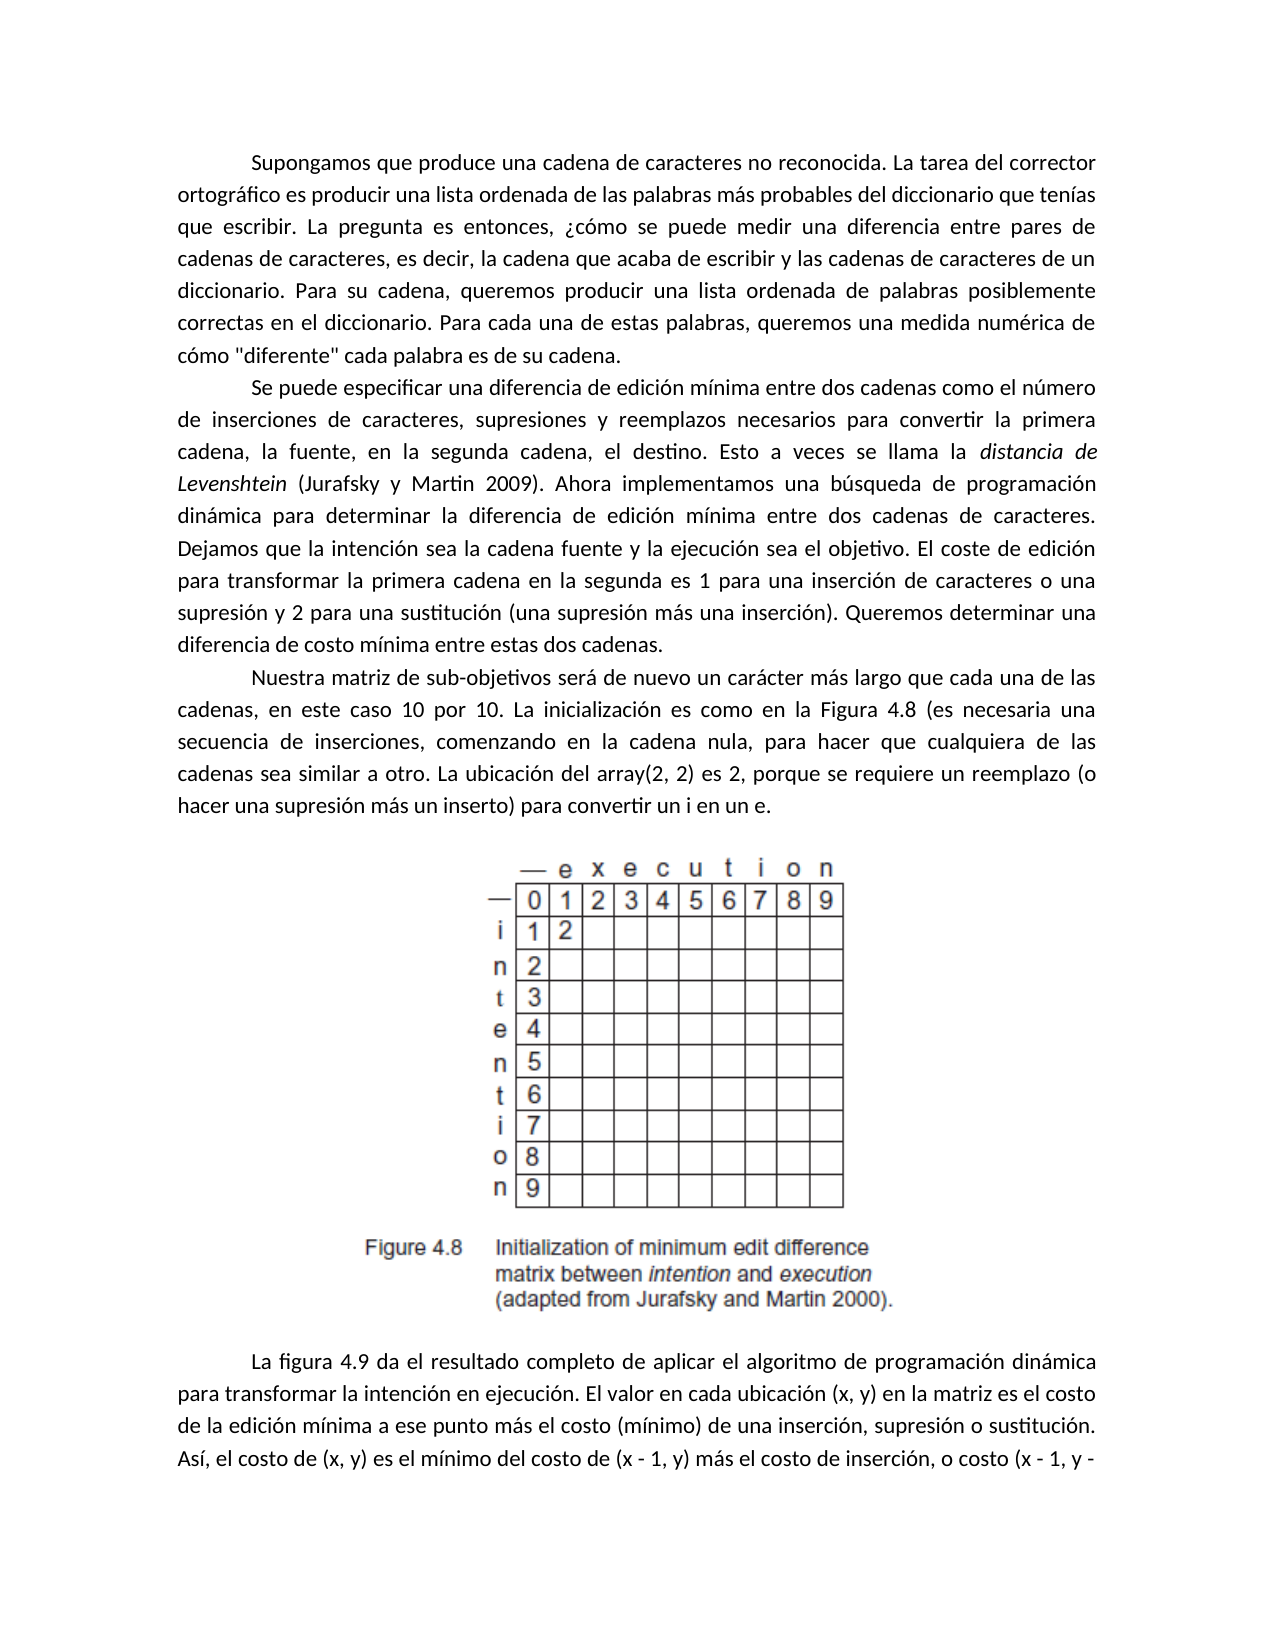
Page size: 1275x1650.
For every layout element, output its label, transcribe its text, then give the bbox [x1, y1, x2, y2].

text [177, 1347, 1098, 1472]
text Se puede especificar una diferencia de edición mínima entre dos cadenas como el número de inserciones de caracteres, supresiones y reemplazos necesarios para convertir la primera cadena, la fuente, en la segunda cadena, el destino. Esto a veces se llama la distancia de Levenshtein (Jurafsky y Martin 2009). Ahora implementamos una búsqueda de programación dinámica para determinar la diferencia de edición mínima entre dos cadenas de caracteres. Dejamos que la intención sea la cadena fuente y la ejecución sea el objetivo. El coste de edición para transformar la primera cadena en la segunda es 1 para una inserción de caracteres o una supresión y 2 para una sustitución (una supresión más una inserción). Queremos determinar una diferencia de costo mínima entre estas dos cadenas. [177, 373, 1098, 658]
text Nuestra matriz de sub-objetivos será de nuevo un carácter más largo que cada una de las cadenas, en este caso 10 por 10. La inicialización es como en la Figura 4.8 (es necesaria una secuencia de inserciones, comenzando en la cadena nula, para hacer que cualquiera de las cadenas sea similar a otro. La ubicación del array(2, 2) es 2, porque se requiere un reemplazo (o hacer una supresión más un inserto) para convertir un i en un e. [177, 663, 1098, 819]
text Supongamos que produce una cadena de caracteres no reconocida. La tarea del corrector ortográfico es producir una lista ordenada de las palabras más probables del diccionario que tenías que escribir. La pregunta es entonces, ¿cómo se puede medir una diferencia entre pares de cadenas de caracteres, es decir, la cadena que acaba de escribir y las cadenas de caracteres de un diccionario. Para su cadena, queremos producir una lista ordenada de palabras posiblemente correctas en el diccionario. Para cada una de estas palabras, queremos una medida numérica de cómo "diferente" cada palabra es de su cadena. [177, 148, 1098, 369]
